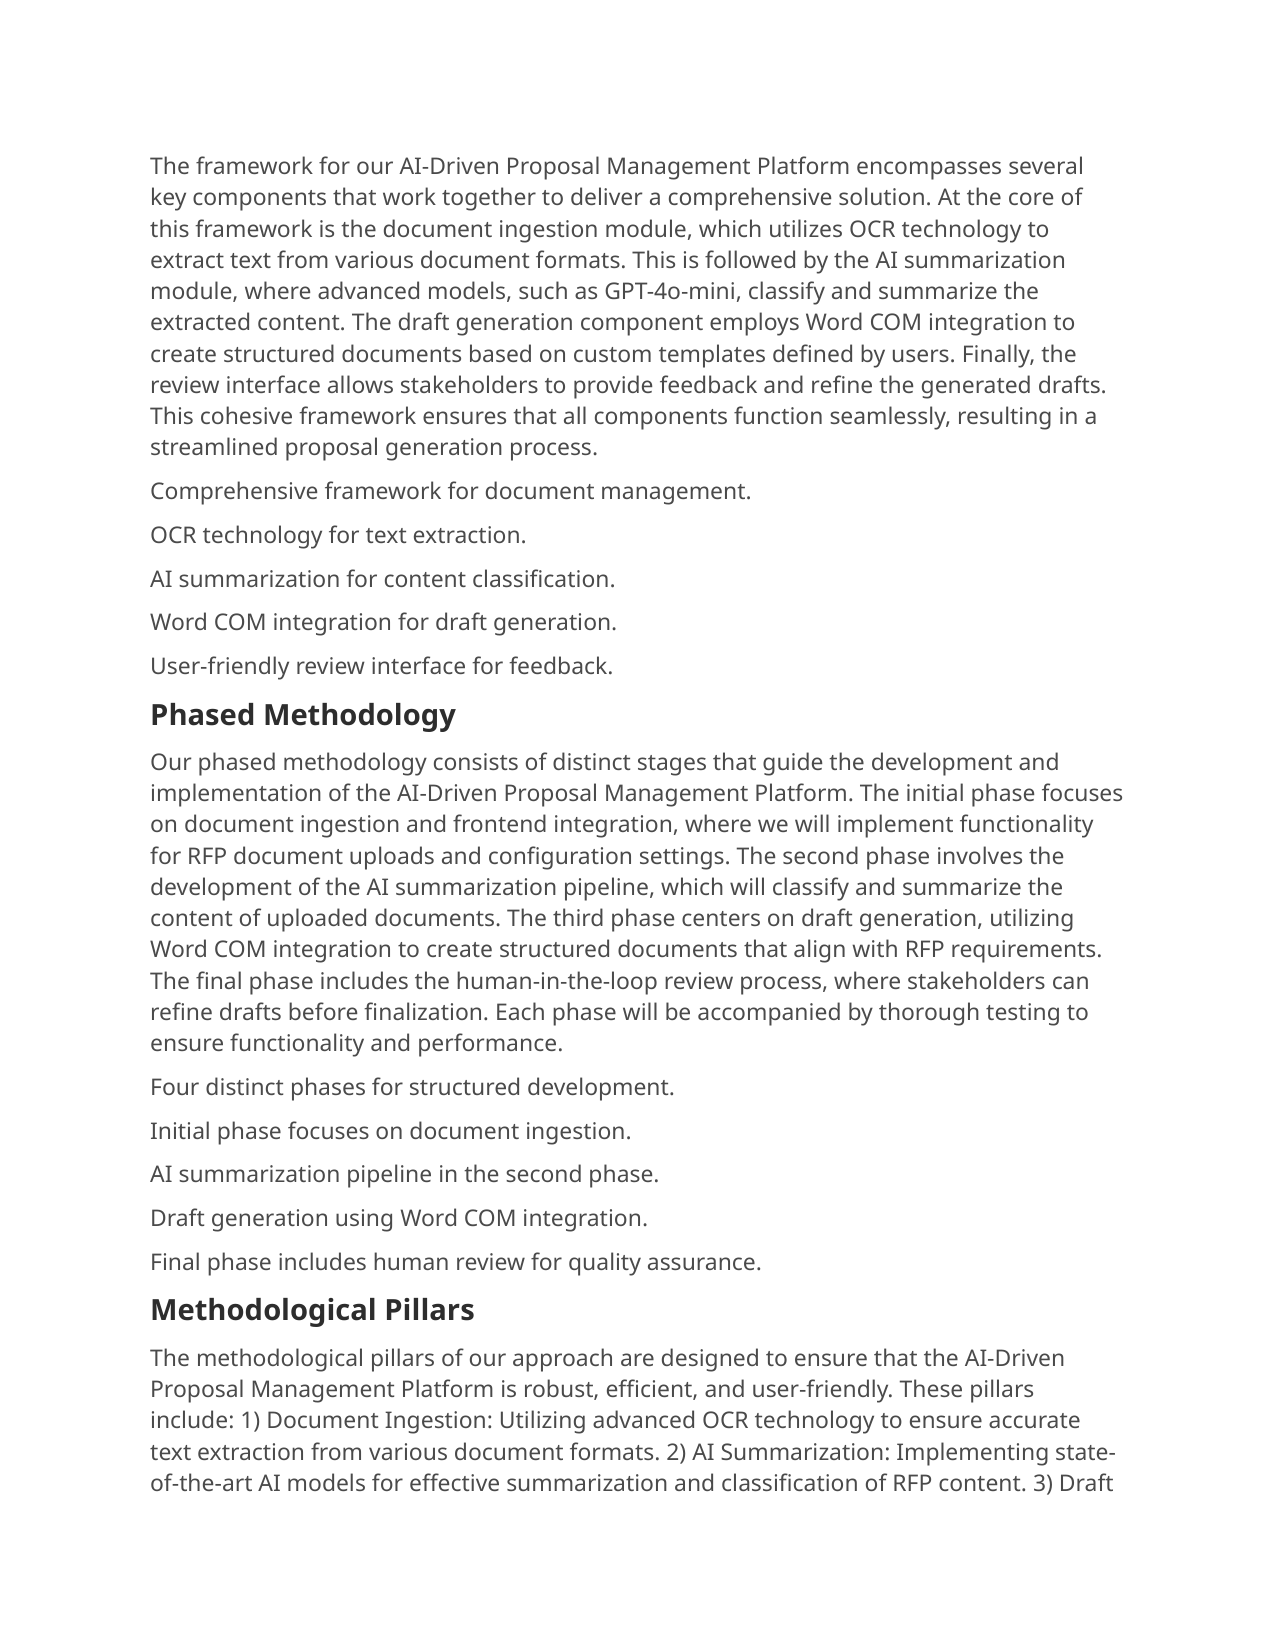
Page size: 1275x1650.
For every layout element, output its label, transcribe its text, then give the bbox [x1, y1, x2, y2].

text Initial phase focuses on document ingestion. [150, 1115, 1125, 1146]
text Word COM integration for draft generation. [150, 606, 1125, 637]
text AI summarization for content classification. [150, 562, 1125, 594]
text Final phase includes human review for quality assurance. [150, 1246, 1125, 1277]
text Four distinct phases for structured development. [150, 1071, 1125, 1102]
text Our phased methodology consists of distinct stages that guide the development and implementation of the AI-Driven Proposal Management Platform. The initial phase focuses on document ingestion and frontend integration, where we will implement functionality for RFP document uploads and configuration settings. The second phase involves the development of the AI summarization pipeline, which will classify and summarize the content of uploaded documents. The third phase centers on draft generation, utilizing Word COM integration to create structured documents that align with RFP requirements. The final phase includes the human-in-the-loop review process, where stakeholders can refine drafts before finalization. Each phase will be accompanied by thorough testing to ensure functionality and performance. [150, 746, 1125, 1058]
text Comprehensive framework for document management. [150, 475, 1125, 506]
text The framework for our AI-Driven Proposal Management Platform encompasses several key components that work together to deliver a comprehensive solution. At the core of this framework is the document ingestion module, which utilizes OCR technology to extract text from various document formats. This is followed by the AI summarization module, where advanced models, such as GPT-4o-mini, classify and summarize the extracted content. The draft generation component employs Word COM integration to create structured documents based on custom templates defined by users. Finally, the review interface allows stakeholders to provide feedback and refine the generated drafts. This cohesive framework ensures that all components function seamlessly, resulting in a streamlined proposal generation process. [150, 150, 1125, 462]
text OCR technology for text extraction. [150, 519, 1125, 550]
text AI summarization pipeline in the second phase. [150, 1158, 1125, 1190]
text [150, 1342, 1125, 1498]
text Methodological Pillars [150, 1290, 1125, 1329]
text User-friendly review interface for feedback. [150, 650, 1125, 681]
text Phased Methodology [150, 694, 1125, 733]
text Draft generation using Word COM integration. [150, 1202, 1125, 1233]
